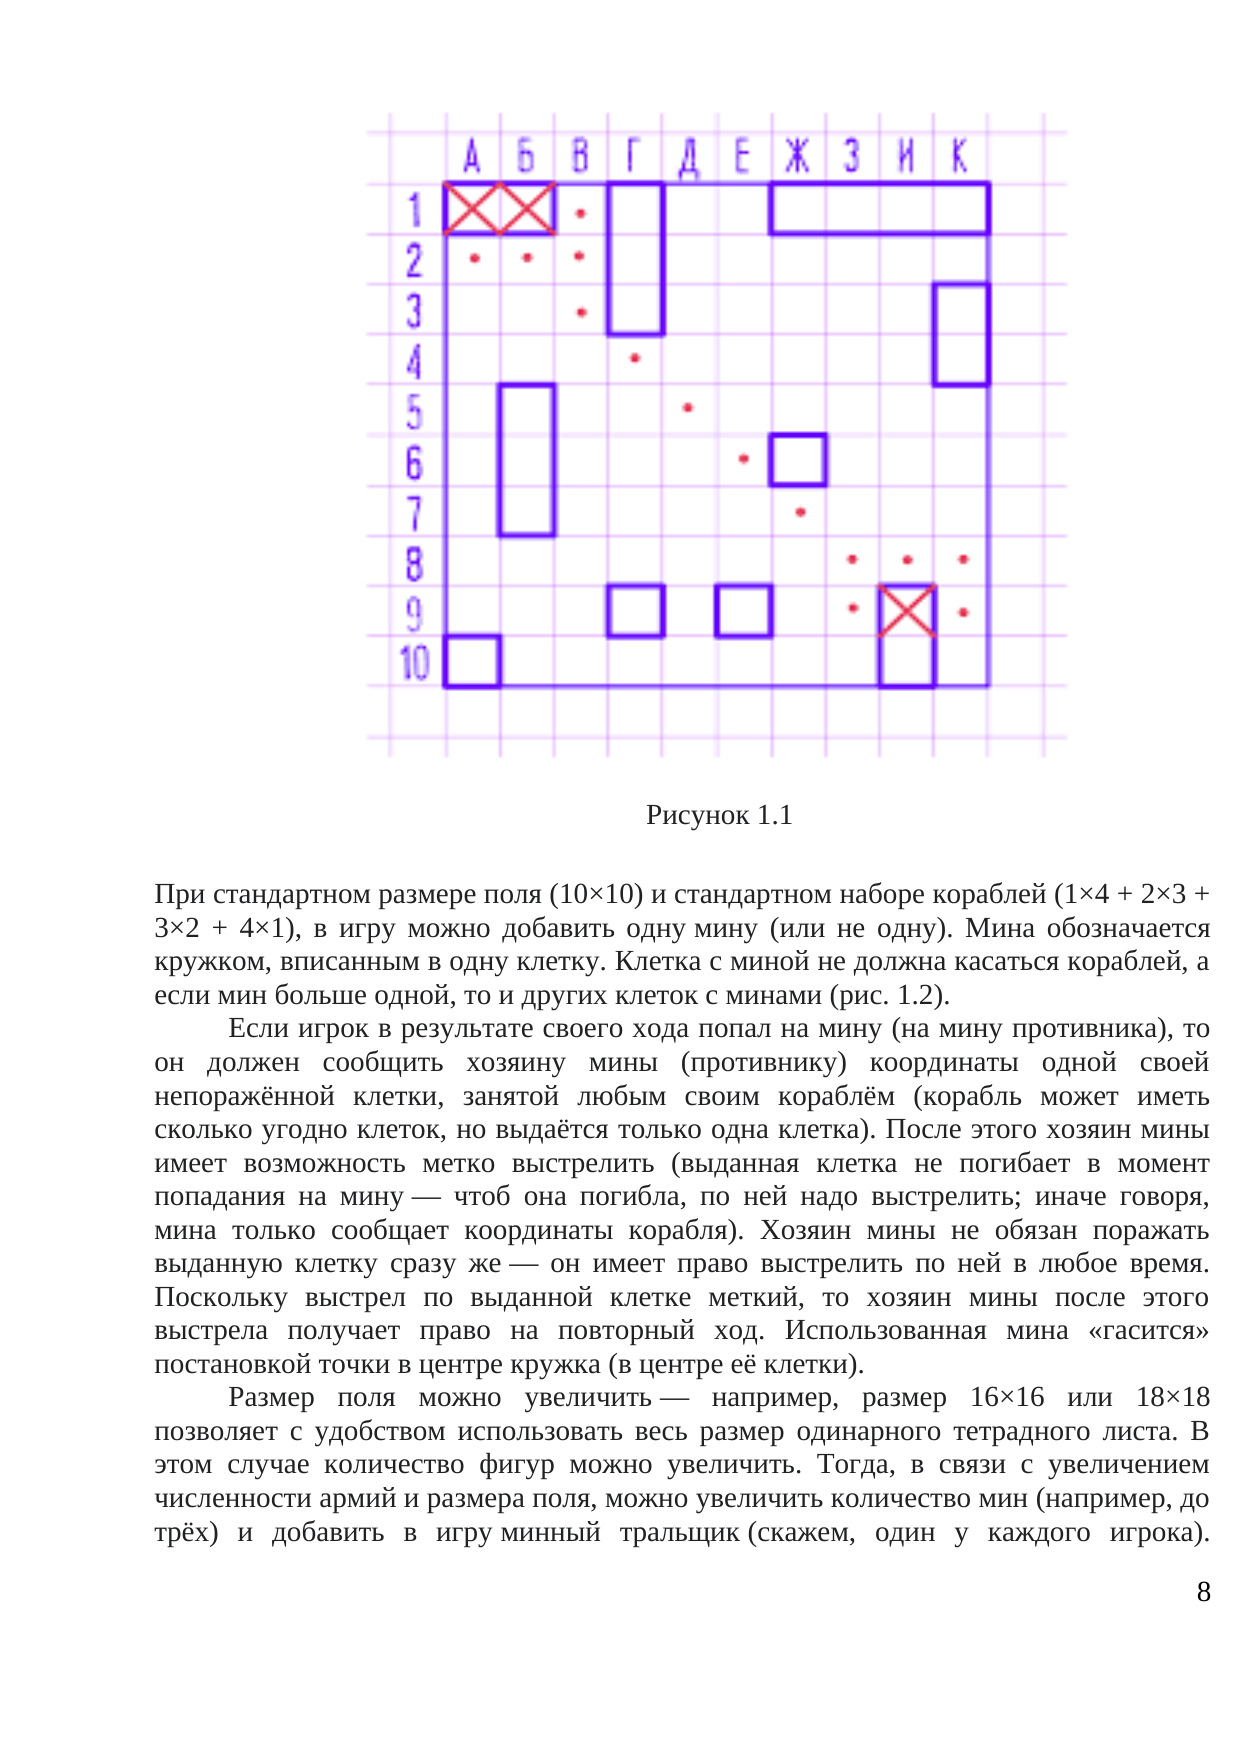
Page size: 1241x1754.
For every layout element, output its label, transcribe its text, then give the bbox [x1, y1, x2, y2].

text Если игрок в результате своего хода попал на мину (на мину противника), то он должен сообщить хозяину мины (противнику) координаты одной своей непоражённой клетки, занятой любым своим кораблём (корабль может иметь сколько угодно клеток, но выдаётся только одна клетка). После этого хозяин мины имеет возможность метко выстрелить (выданная клетка не погибает в момент попадания на мину — чтоб она погибла, по ней надо выстрелить; иначе говоря, мина только сообщает координаты корабля). Хозяин мины не обязан поражать выданную клетку сразу же — он имеет право выстрелить по ней в любое время. Поскольку выстрел по выданной клетке меткий, то хозяин мины после этого выстрела получает право на повторный ход. Использованная мина «гасится» постановкой точки в центре кружка (в центре её клетки). [154, 1011, 1211, 1379]
picture [364, 108, 1075, 764]
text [154, 1379, 1211, 1547]
text Рисунок 1.1 [154, 797, 1211, 830]
text При стандартном размере поля (10×10) и стандартном наборе кораблей (1×4 + 2×3 + 3×2 + 4×1), в игру можно добавить одну мину (или не одну). Мина обозначается кружком, вписанным в одну клетку. Клетка с миной не должна касаться кораблей, а если мин больше одной, то и других клеток с минами (рис. 1.2). [154, 876, 1211, 1011]
